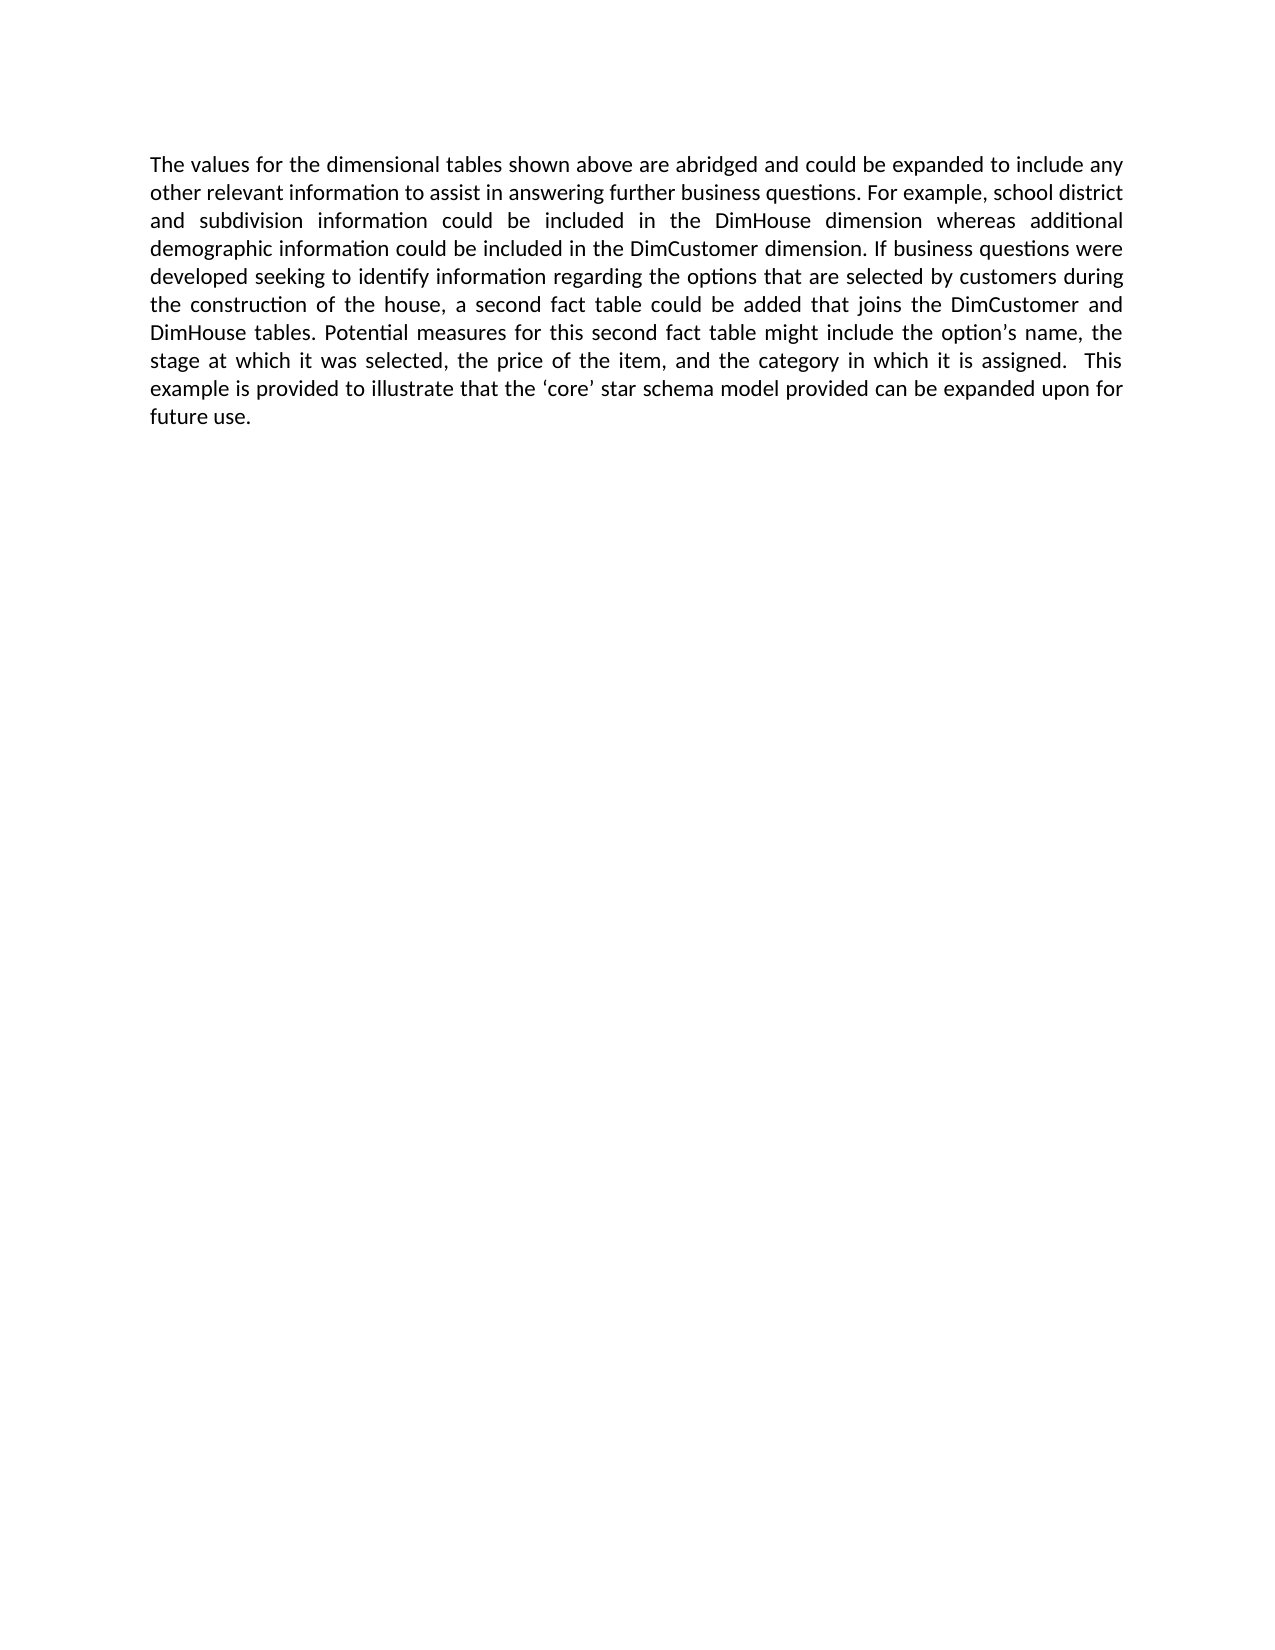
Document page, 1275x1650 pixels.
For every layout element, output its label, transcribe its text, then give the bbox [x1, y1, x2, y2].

text The values for the dimensional tables shown above are abridged and could be expanded to include any other relevant information to assist in answering further business questions. For example, school district and subdivision information could be included in the DimHouse dimension whereas additional demographic information could be included in the DimCustomer dimension. If business questions were developed seeking to identify information regarding the options that are selected by customers during the construction of the house, a second fact table could be added that joins the DimCustomer and DimHouse tables. Potential measures for this second fact table might include the option’s name, the stage at which it was selected, the price of the item, and the category in which it is assigned. This example is provided to illustrate that the ‘core’ star schema model provided can be expanded upon for future use. [150, 150, 1125, 430]
